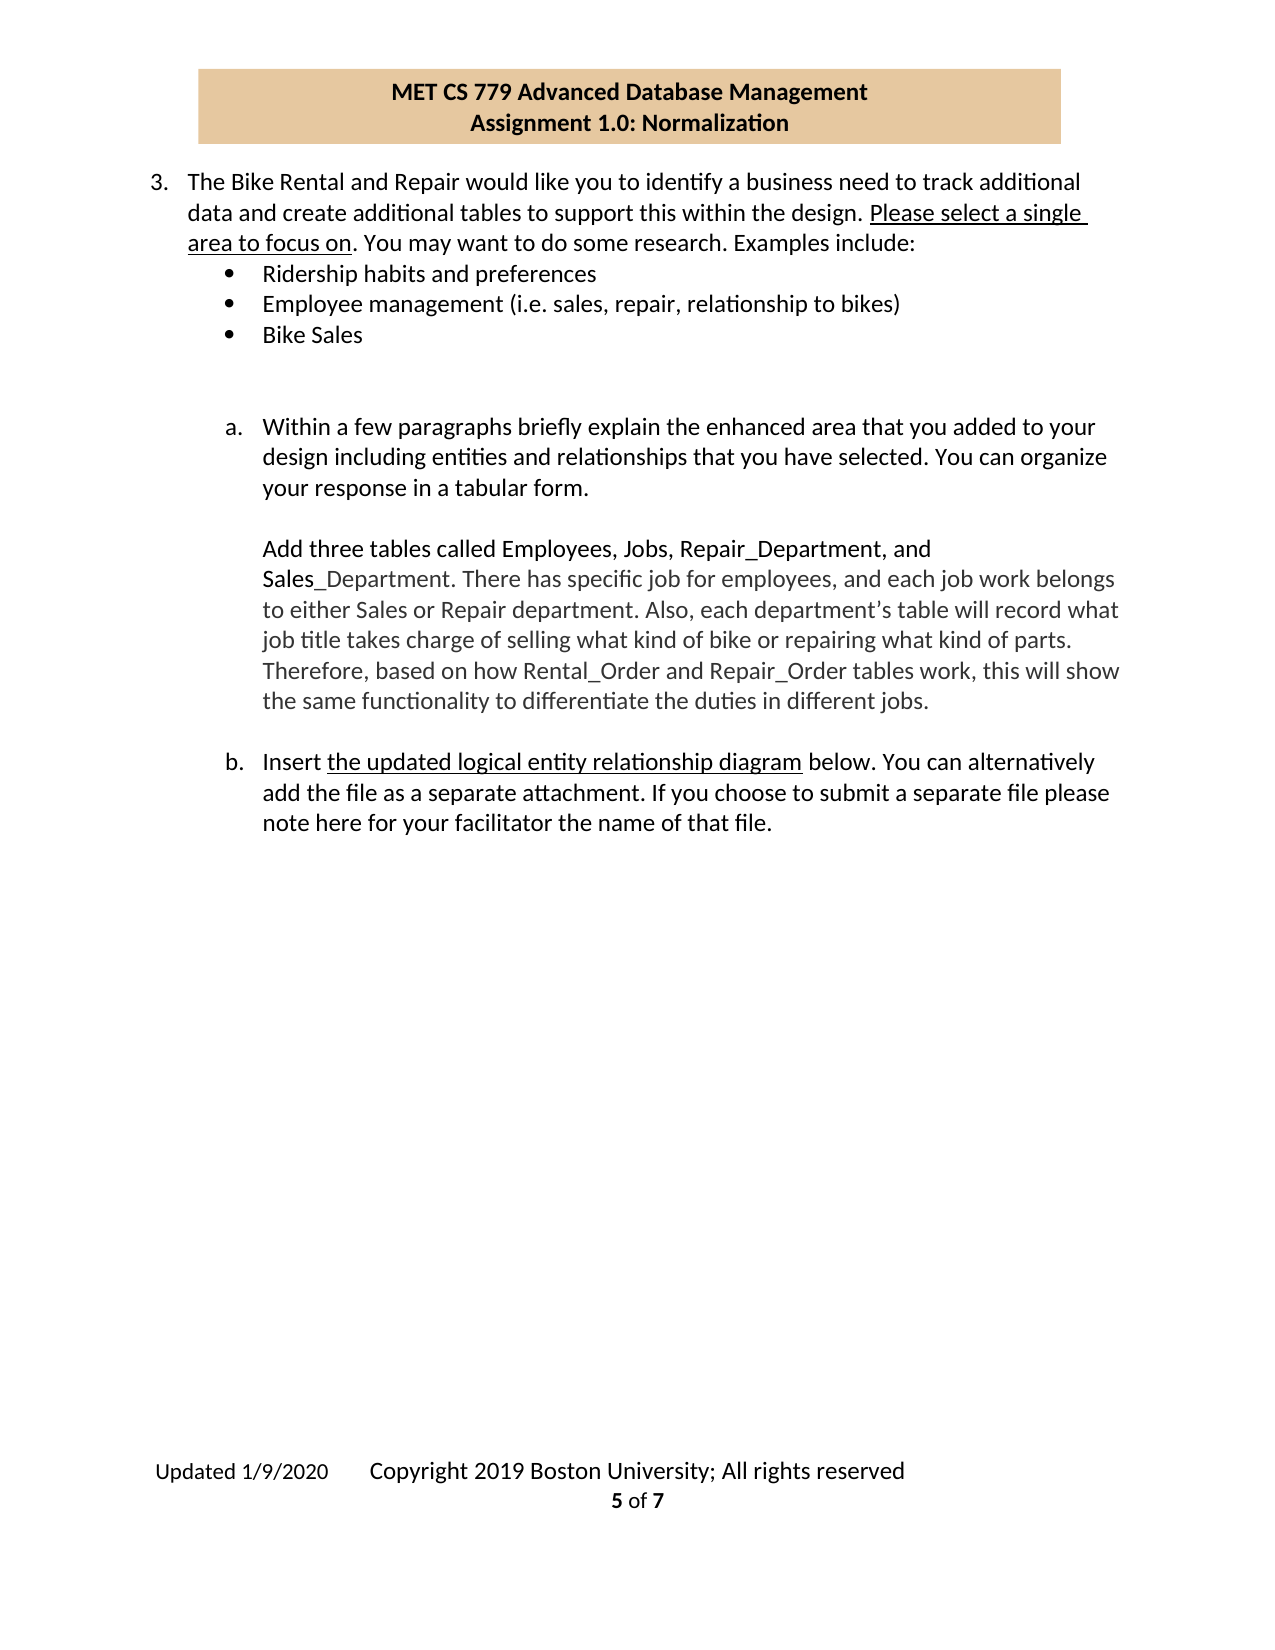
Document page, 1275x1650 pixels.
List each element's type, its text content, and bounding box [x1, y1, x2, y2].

list The Bike Rental and Repair would like you to identify a business need to track additional data and create additional tables to support this within the design. Please select a single area to focus on. You may want to do some research. Examples include: [150, 167, 1125, 258]
list Employee management (i.e. sales, repair, relationship to bikes) [225, 289, 1125, 319]
text Add three tables called Employees, Jobs, Repair_Department, and Sales_Department. There has specific job for employees, and each job work belongs to either Sales or Repair department. Also, each department’s table will record what job title takes charge of selling what kind of bike or repairing what kind of parts. Therefore, based on how Rental_Order and Repair_Order tables work, this will show the same functionality to differentiate the duties in different jobs. [262, 533, 1125, 716]
list Within a few paragraphs briefly explain the enhanced area that you added to your design including entities and relationships that you have selected. You can organize your response in a tabular form. [225, 411, 1125, 502]
list Insert the updated logical entity relationship diagram below. You can alternatively add the file as a separate attachment. If you choose to submit a separate file please note here for your facilitator the name of that file. [225, 746, 1125, 838]
list Ridership habits and preferences [225, 258, 1125, 289]
list Bike Sales [225, 319, 1125, 350]
